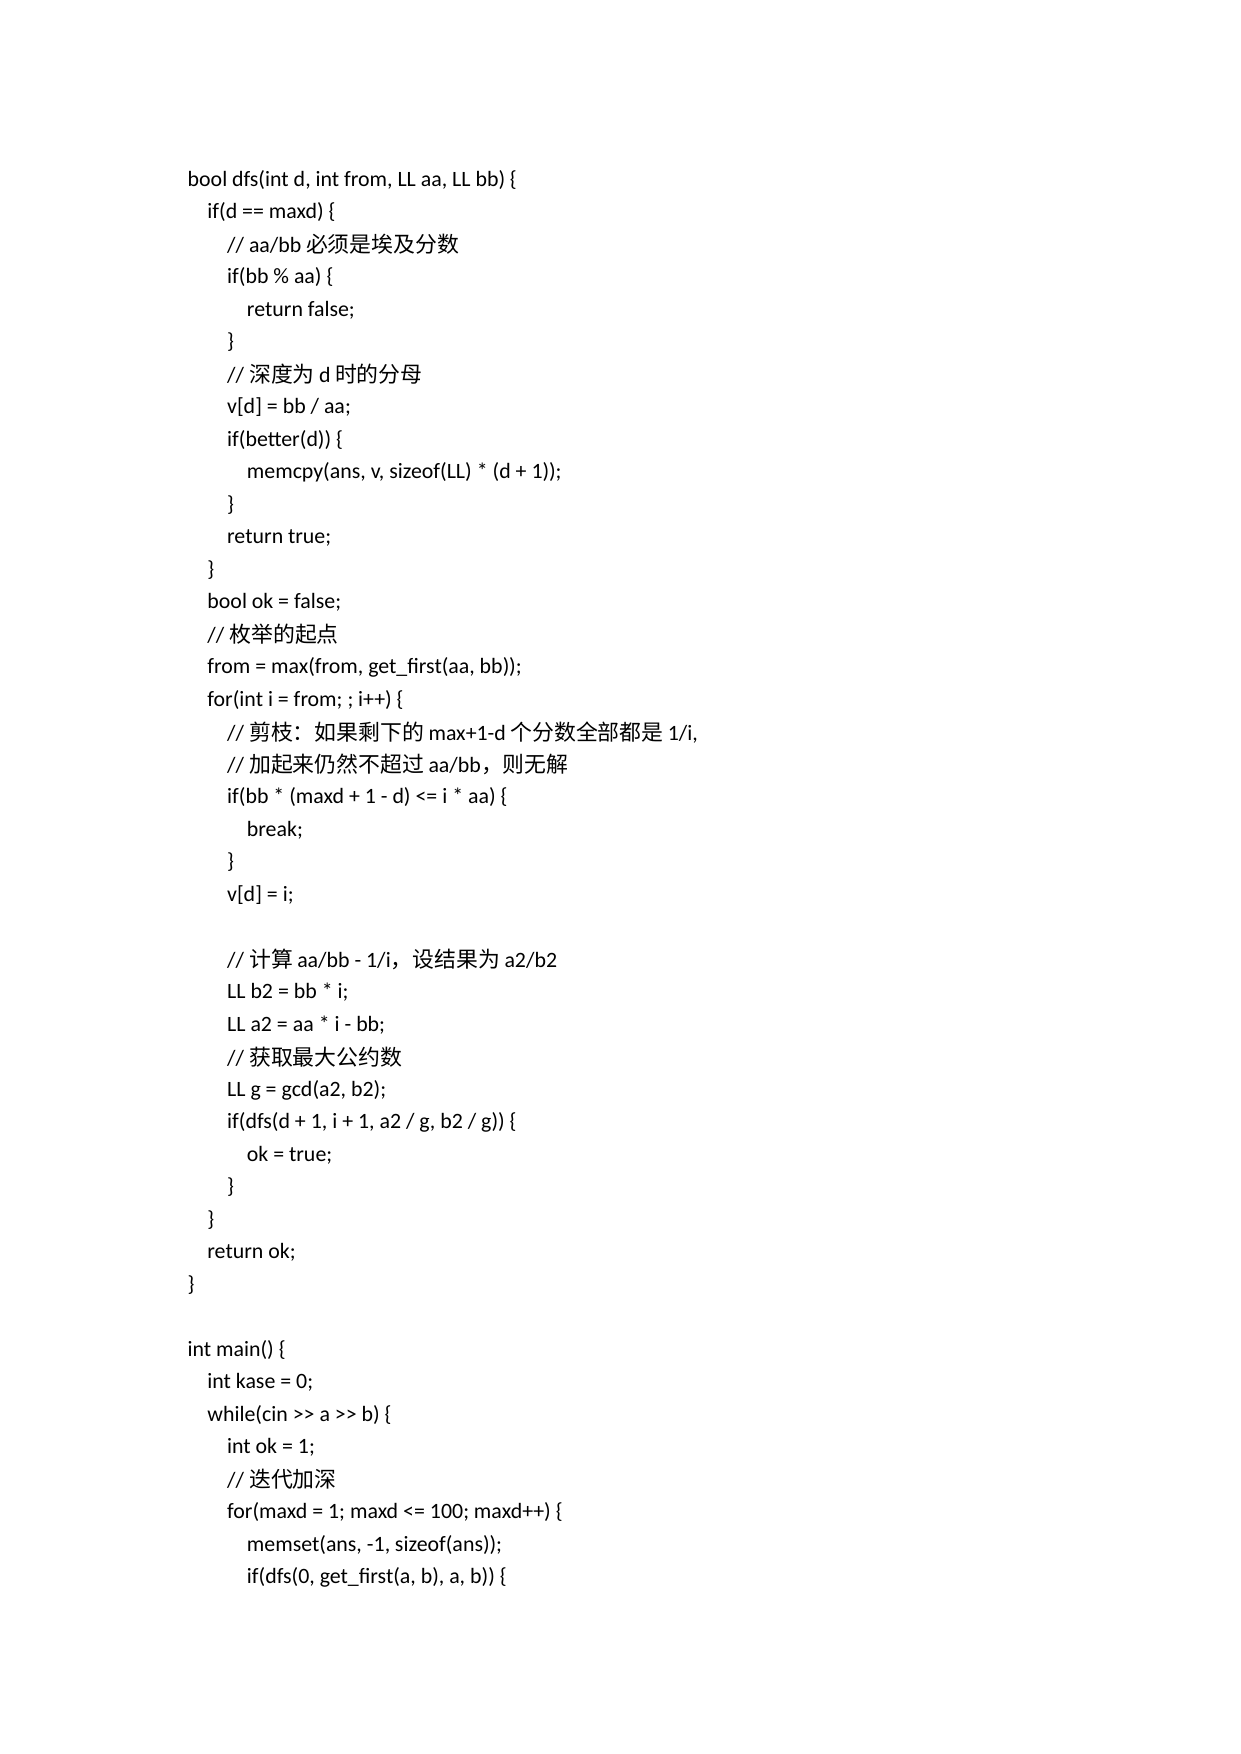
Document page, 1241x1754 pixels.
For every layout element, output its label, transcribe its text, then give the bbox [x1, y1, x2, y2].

text from = max(from, get_first(aa, bb)); [187, 649, 1053, 682]
text v[d] = i; [187, 877, 1053, 909]
text bool dfs(int d, int from, LL aa, LL bb) { [187, 162, 1053, 194]
text return false; [187, 292, 1053, 324]
text int ok = 1; [187, 1429, 1053, 1462]
text for(int i = from; ; i++) { [187, 682, 1053, 714]
text bool ok = false; [187, 584, 1053, 617]
text while(cin >> a >> b) { [187, 1397, 1053, 1429]
text } [187, 552, 1053, 584]
text // 加起来仍然不超过aa/bb，则无解 [187, 747, 1053, 779]
text break; [187, 812, 1053, 844]
text return ok; [187, 1234, 1053, 1267]
text // 获取最大公约数 [187, 1039, 1053, 1072]
text } [187, 1202, 1053, 1234]
text int main() { [187, 1332, 1053, 1364]
text if(better(d)) { [187, 422, 1053, 454]
text // 剪枝：如果剩下的max+1-d个分数全部都是1/i, [187, 714, 1053, 747]
text // 迭代加深 [187, 1462, 1053, 1494]
text } [187, 1169, 1053, 1202]
text memcpy(ans, v, sizeof(LL) * (d + 1)); [187, 454, 1053, 487]
text } [187, 324, 1053, 357]
text // 深度为d时的分母 [187, 357, 1053, 389]
text return true; [187, 519, 1053, 552]
text ok = true; [187, 1137, 1053, 1169]
text } [187, 844, 1053, 877]
text } [187, 487, 1053, 519]
text for(maxd = 1; maxd <= 100; maxd++) { [187, 1494, 1053, 1527]
text if(bb % aa) { [187, 259, 1053, 292]
text int kase = 0; [187, 1364, 1053, 1397]
text // 枚举的起点 [187, 617, 1053, 649]
text } [187, 1267, 1053, 1299]
text if(d == maxd) { [187, 194, 1053, 227]
text // 计算aa/bb - 1/i，设结果为a2/b2 [187, 942, 1053, 974]
text memset(ans, -1, sizeof(ans)); [187, 1527, 1053, 1559]
text LL a2 = aa * i - bb; [187, 1007, 1053, 1039]
text v[d] = bb / aa; [187, 389, 1053, 422]
text if(dfs(d + 1, i + 1, a2 / g, b2 / g)) { [187, 1104, 1053, 1137]
text LL g = gcd(a2, b2); [187, 1072, 1053, 1104]
text // aa/bb必须是埃及分数 [187, 227, 1053, 259]
text LL b2 = bb * i; [187, 974, 1053, 1007]
text if(bb * (maxd + 1 - d) <= i * aa) { [187, 779, 1053, 812]
text if(dfs(0, get_first(a, b), a, b)) { [187, 1559, 1053, 1592]
